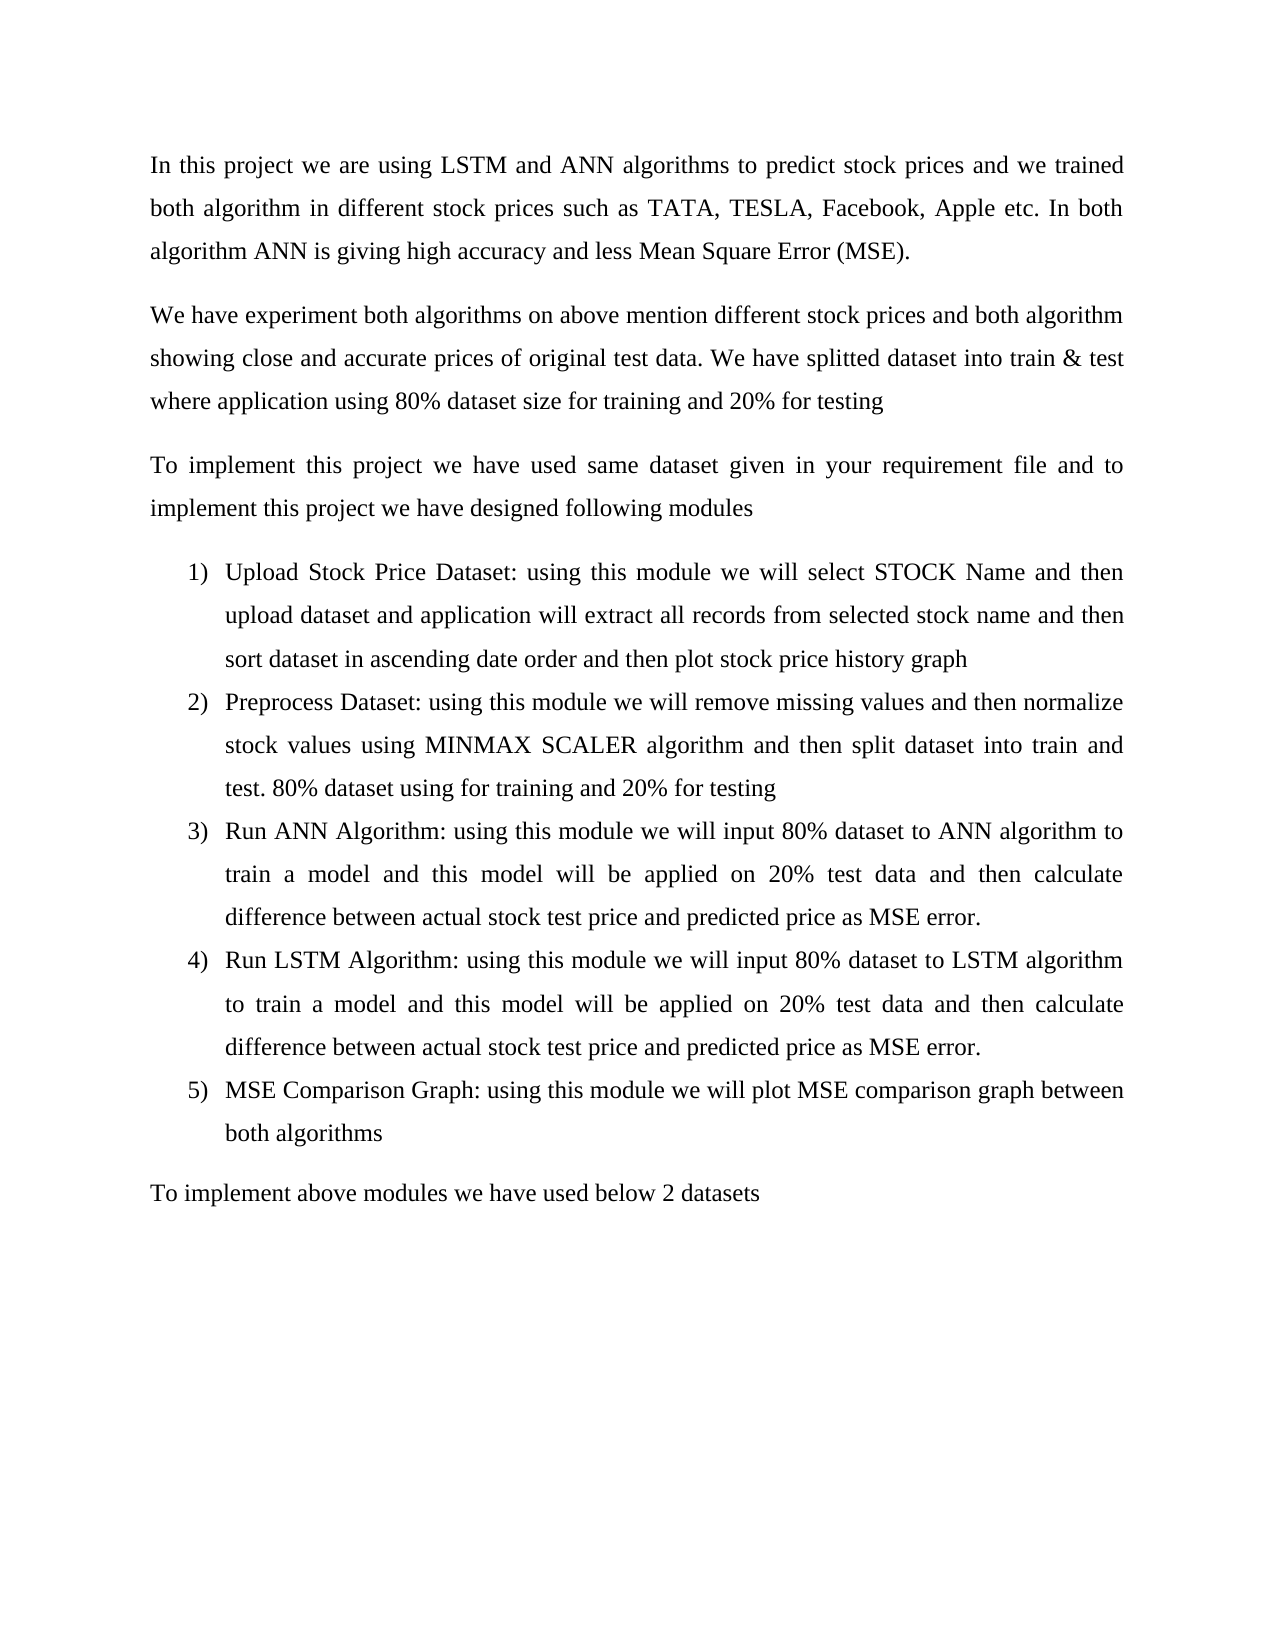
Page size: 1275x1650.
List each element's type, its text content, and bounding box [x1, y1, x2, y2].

list Preprocess Dataset: using this module we will remove missing values and then normalize stock values using MINMAX SCALER algorithm and then split dataset into train and test. 80% dataset using for training and 20% for testing [187, 687, 1125, 802]
text To implement above modules we have used below 2 datasets [150, 1178, 1125, 1207]
list Run LSTM Algorithm: using this module we will input 80% dataset to LSTM algorithm to train a model and this model will be applied on 20% test data and then calculate difference between actual stock test price and predicted price as MSE error. [187, 946, 1125, 1061]
text We have experiment both algorithms on above mention different stock prices and both algorithm showing close and accurate prices of original test data. We have splitted dataset into train & test where application using 80% dataset size for training and 20% for testing [150, 300, 1125, 415]
text To implement this project we have used same dataset given in your requirement file and to implement this project we have designed following modules [150, 450, 1125, 522]
list Upload Stock Price Dataset: using this module we will select STOCK Name and then upload dataset and application will extract all records from selected stock name and then sort dataset in ascending date order and then plot stock price history graph [187, 557, 1125, 672]
text In this project we are using LSTM and ANN algorithms to predict stock prices and we trained both algorithm in different stock prices such as TATA, TESLA, Facebook, Apple etc. In both algorithm ANN is giving high accuracy and less Mean Square Error (MSE). [150, 150, 1125, 265]
list Run ANN Algorithm: using this module we will input 80% dataset to ANN algorithm to train a model and this model will be applied on 20% test data and then calculate difference between actual stock test price and predicted price as MSE error. [187, 816, 1125, 931]
list MSE Comparison Graph: using this module we will plot MSE comparison graph between both algorithms [187, 1075, 1125, 1147]
